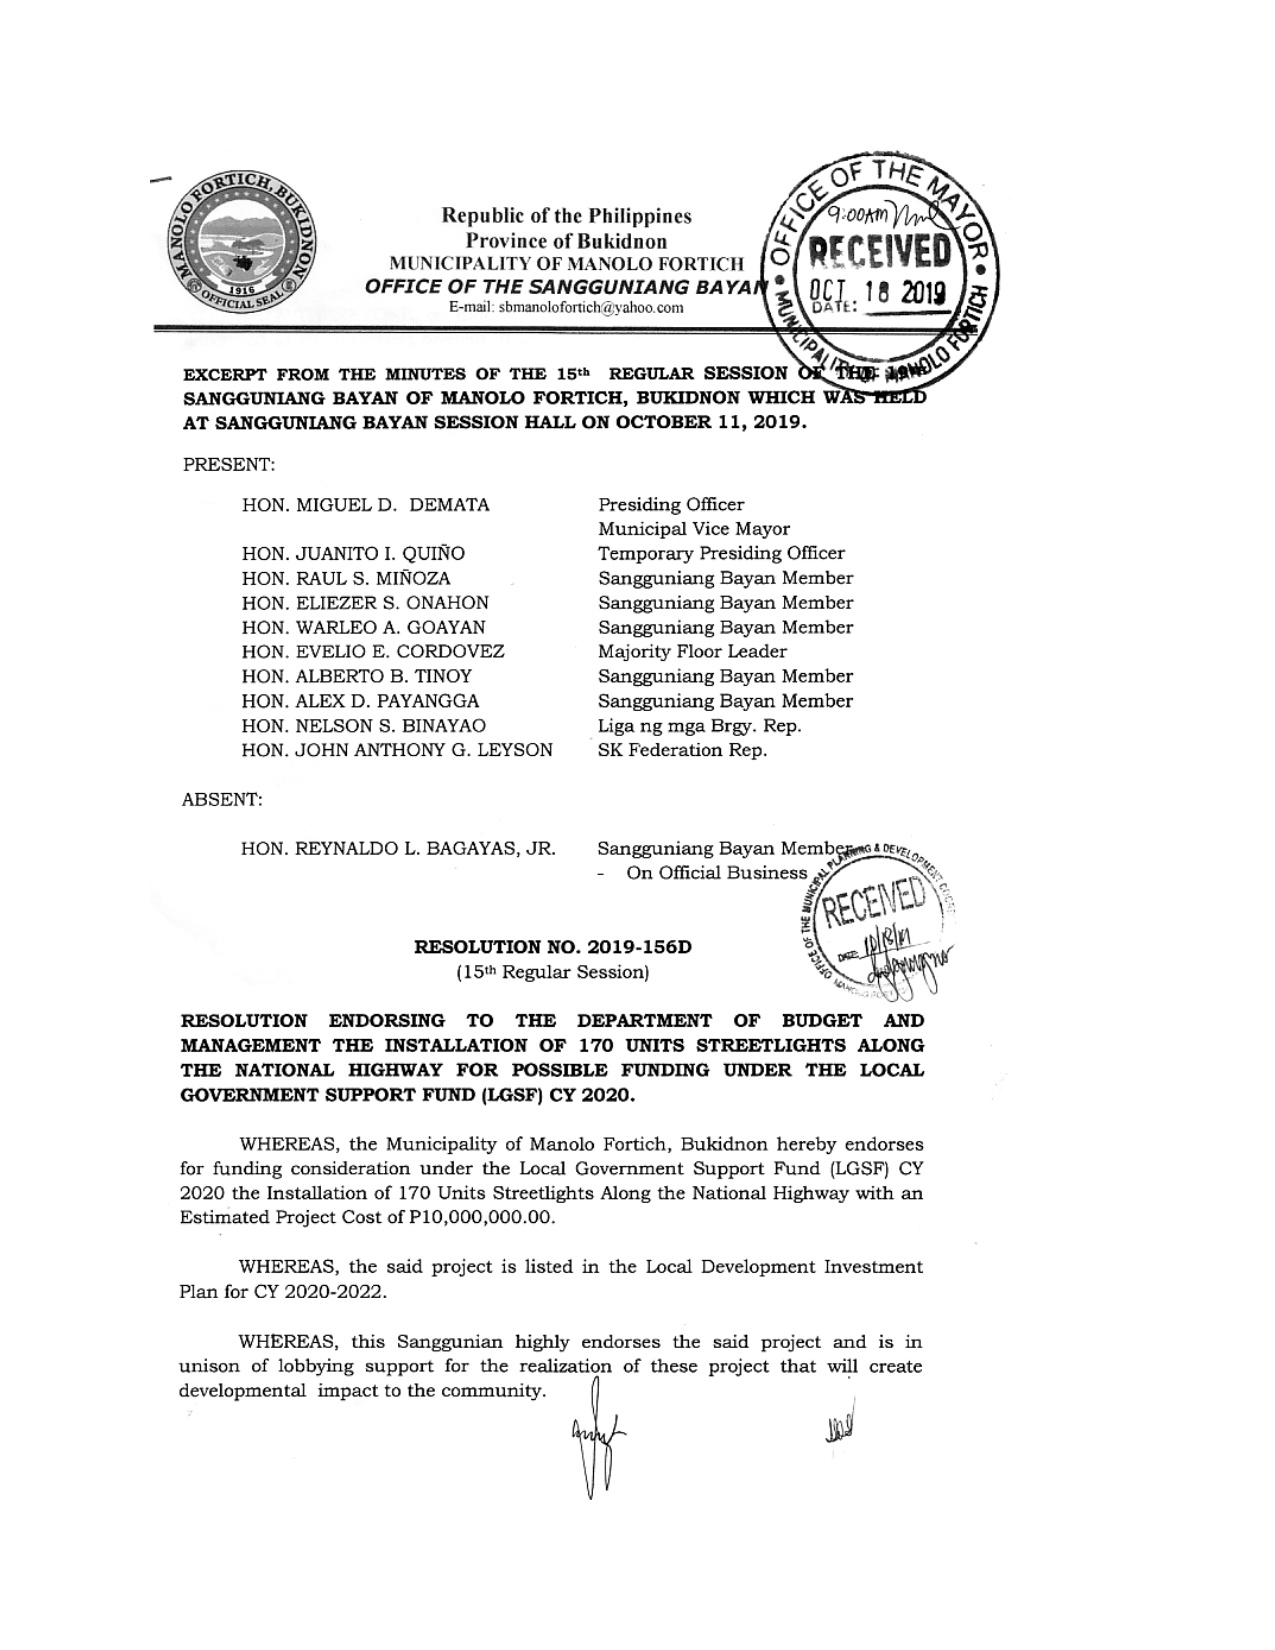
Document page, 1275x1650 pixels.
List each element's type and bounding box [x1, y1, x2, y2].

picture [150, 149, 1011, 1500]
